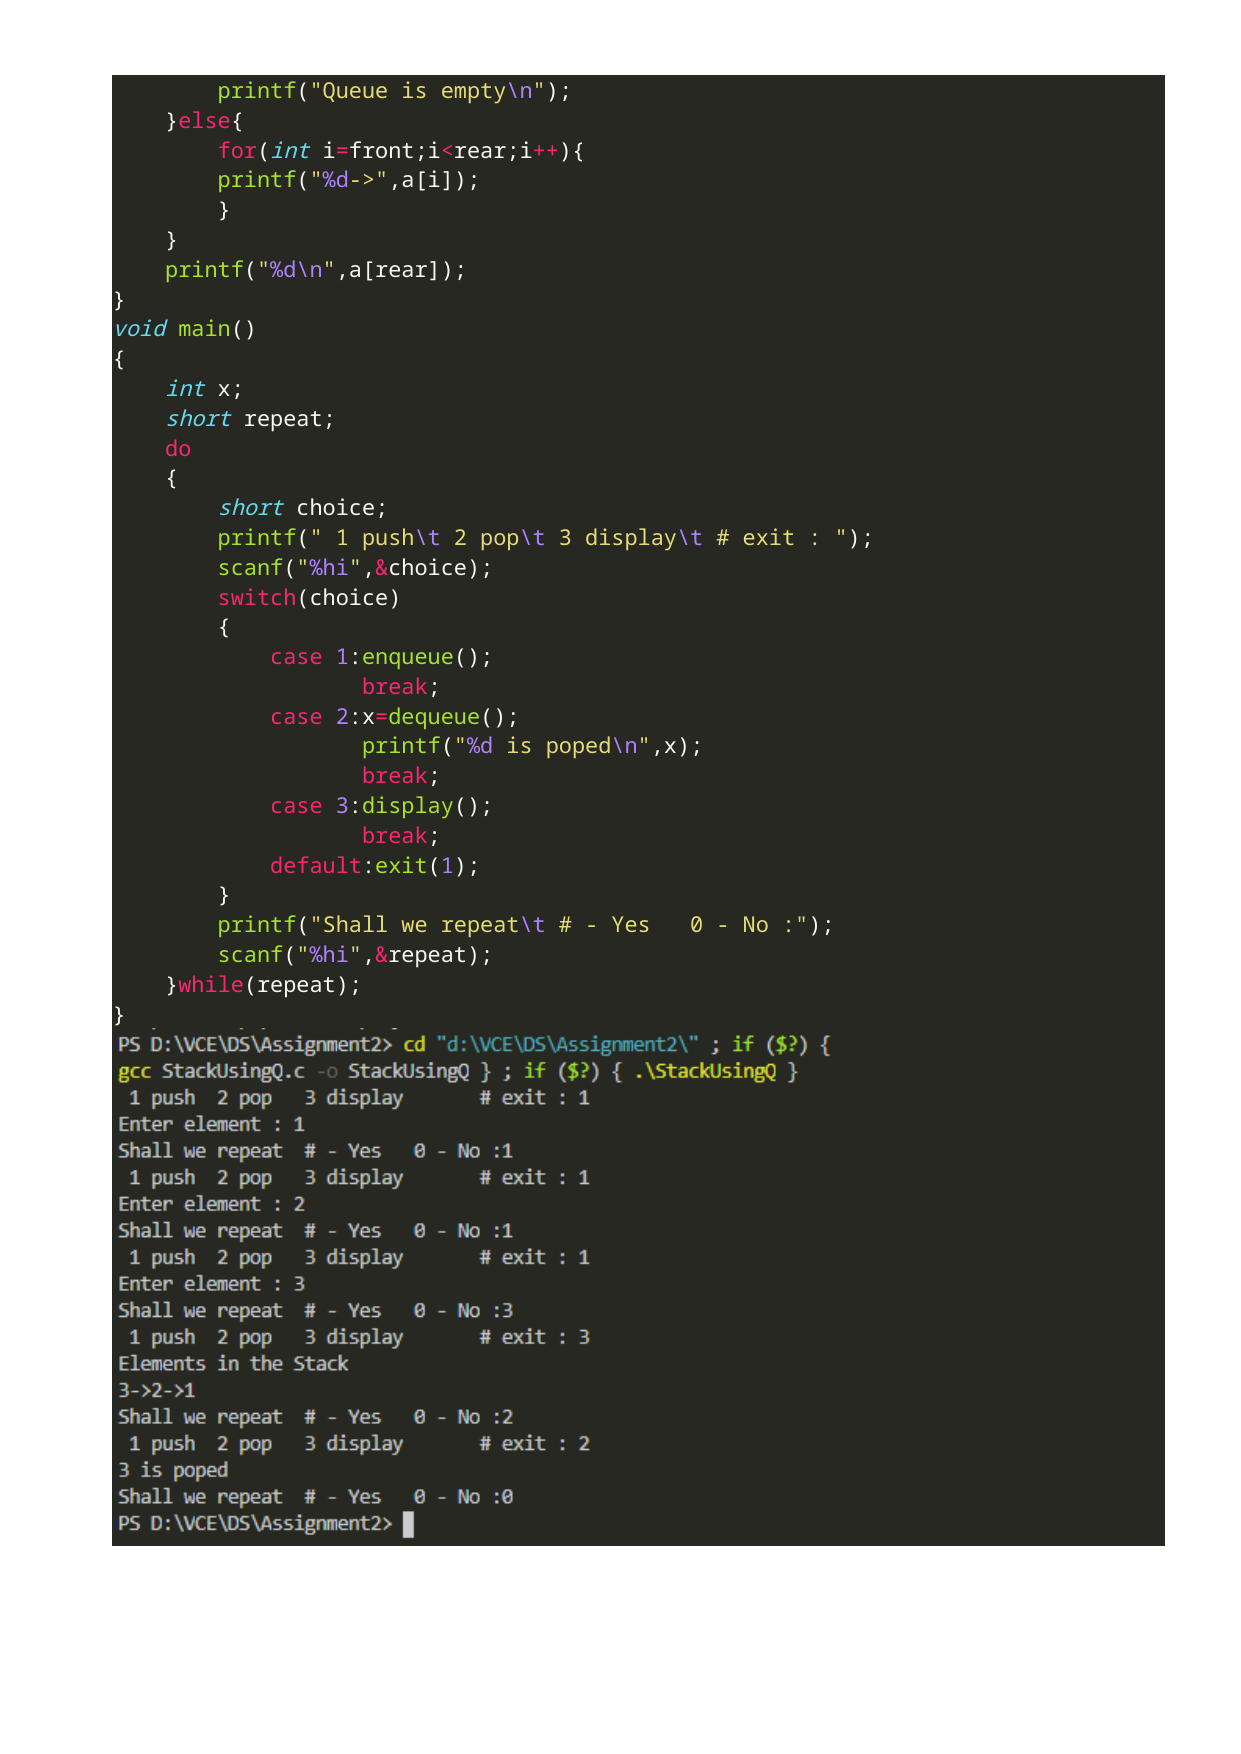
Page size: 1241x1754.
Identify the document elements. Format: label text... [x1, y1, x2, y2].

text scanf("%hi",&choice); [112, 552, 1165, 581]
text void main() [112, 313, 1165, 343]
text case 2:x=dequeue(); [112, 701, 1165, 730]
text } [112, 224, 1165, 254]
text } [112, 879, 1165, 909]
text printf("%d\n",a[rear]); [112, 254, 1165, 283]
text short choice; [112, 492, 1165, 522]
text } [112, 283, 1165, 313]
text switch(choice) [112, 581, 1165, 611]
text printf("%d is poped\n",x); [112, 730, 1165, 760]
text printf("Shall we repeat\t # - Yes 0 - No :"); [112, 909, 1165, 939]
text short repeat; [112, 403, 1165, 432]
text for(int i=front;i<rear;i++){ [112, 134, 1165, 164]
text }while(repeat); [112, 969, 1165, 998]
text { [112, 462, 1165, 492]
text scanf("%hi",&repeat); [112, 939, 1165, 969]
text printf("%d->",a[i]); [112, 164, 1165, 194]
text { [112, 343, 1165, 373]
text } [112, 998, 1165, 1028]
text printf("Queue is empty\n"); [112, 75, 1165, 105]
text do [112, 432, 1165, 462]
text } [112, 194, 1165, 224]
text default:exit(1); [112, 849, 1165, 879]
text int x; [112, 373, 1165, 403]
text { [112, 611, 1165, 641]
text }else{ [112, 105, 1165, 134]
text case 3:display(); [112, 790, 1165, 820]
text break; [112, 760, 1165, 790]
text case 1:enqueue(); [112, 641, 1165, 671]
text printf(" 1 push\t 2 pop\t 3 display\t # exit : "); [112, 522, 1165, 552]
text break; [112, 671, 1165, 701]
picture [112, 1028, 839, 1546]
text break; [112, 820, 1165, 849]
